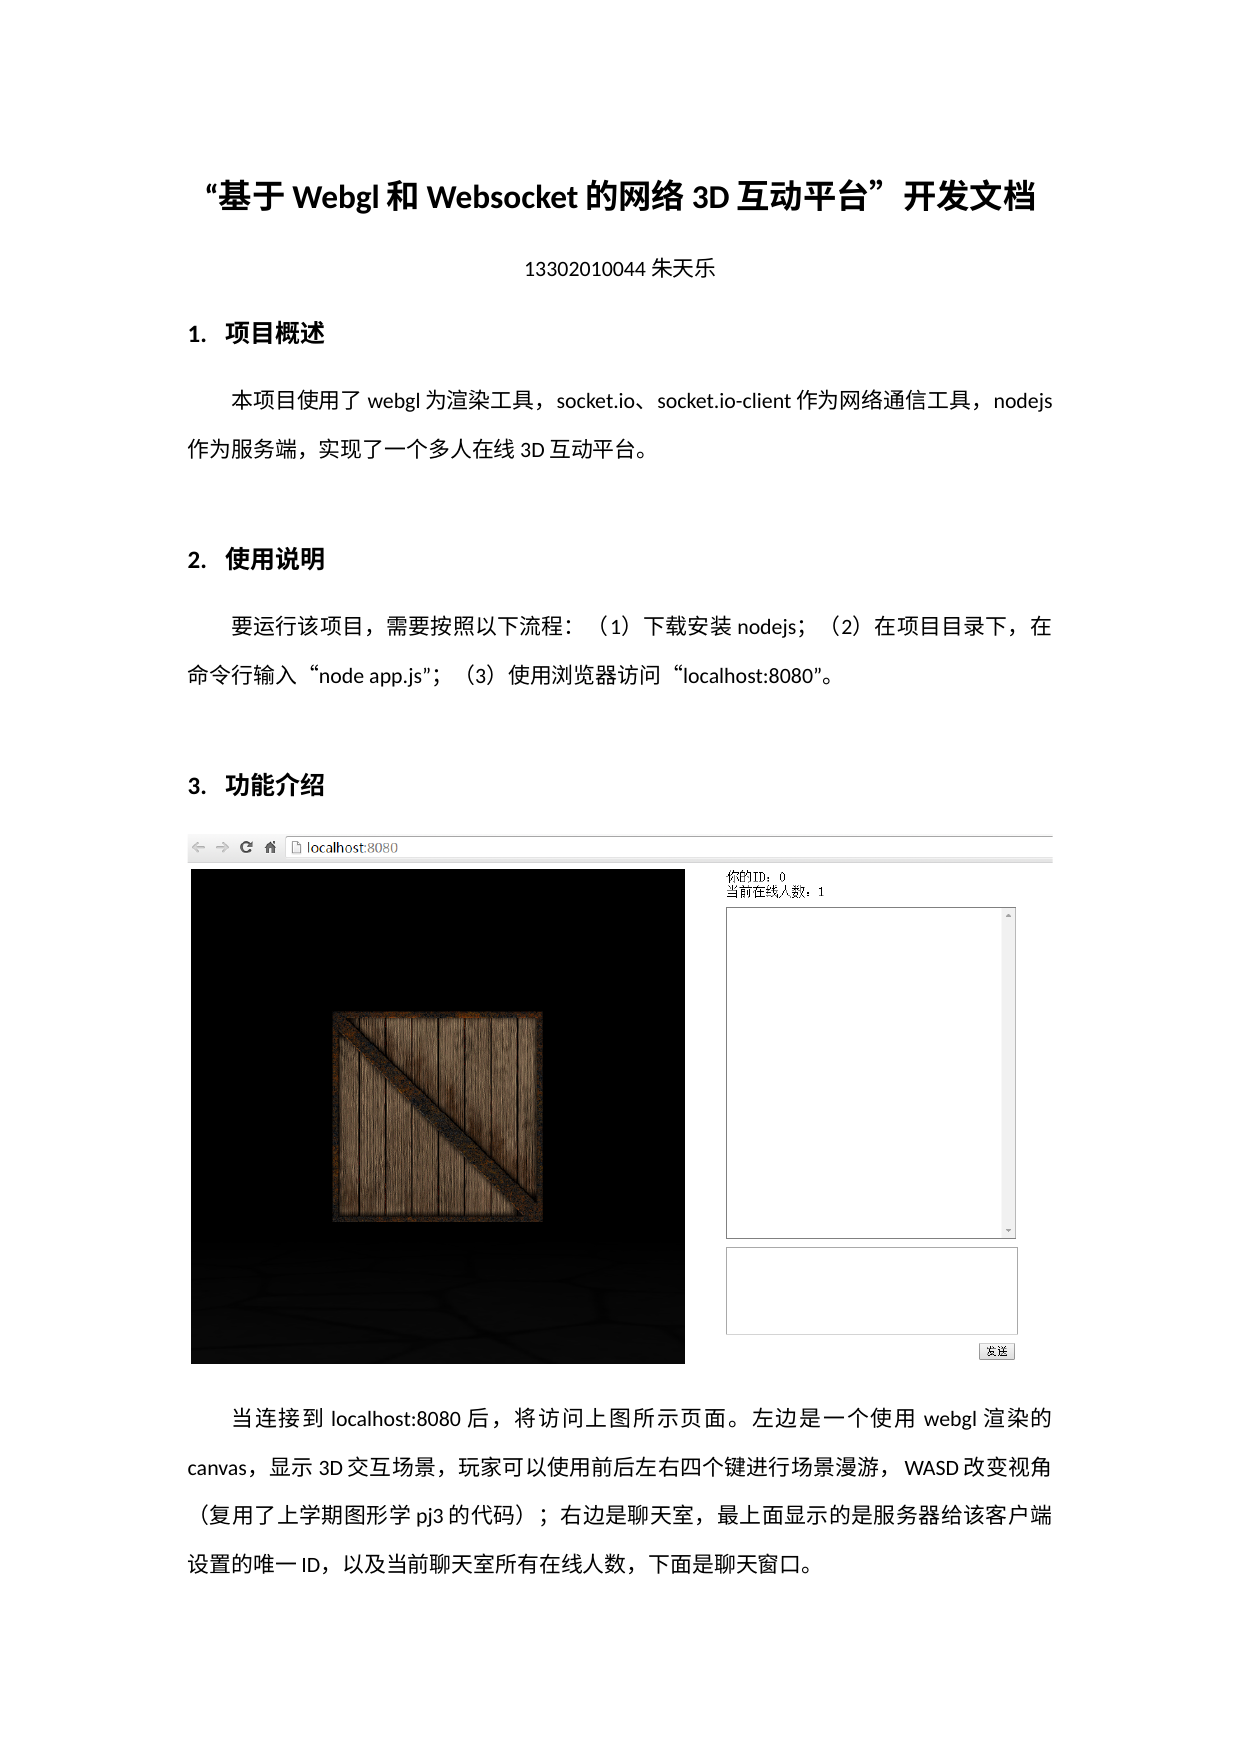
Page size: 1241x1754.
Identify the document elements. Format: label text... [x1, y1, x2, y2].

list 功能介绍 [187, 751, 1053, 816]
picture [187, 834, 1053, 1377]
text 当连接到localhost:8080后，将访问上图所示页面。左边是一个使用webgl渲染的canvas，显示3D交互场景，玩家可以使用前后左右四个键进行场景漫游，WASD改变视角（复用了上学期图形学pj3的代码）；右边是聊天室，最上面显示的是服务器给该客户端设置的唯一ID，以及当前聊天室所有在线人数，下面是聊天窗口。 [187, 1400, 1053, 1579]
list 项目概述 [187, 299, 1053, 364]
text 本项目使用了webgl为渲染工具，socket.io、socket.io-client作为网络通信工具，nodejs作为服务端，实现了一个多人在线3D互动平台。 [187, 382, 1053, 464]
list 使用说明 [187, 525, 1053, 590]
text 13302010044 朱天乐 [187, 251, 1053, 283]
text “基于Webgl和Websocket的网络3D互动平台”开发文档 [187, 162, 1053, 227]
text 要运行该项目，需要按照以下流程：（1）下载安装nodejs；（2）在项目目录下，在命令行输入“node app.js”；（3）使用浏览器访问“localhost:8080”。 [187, 608, 1053, 690]
